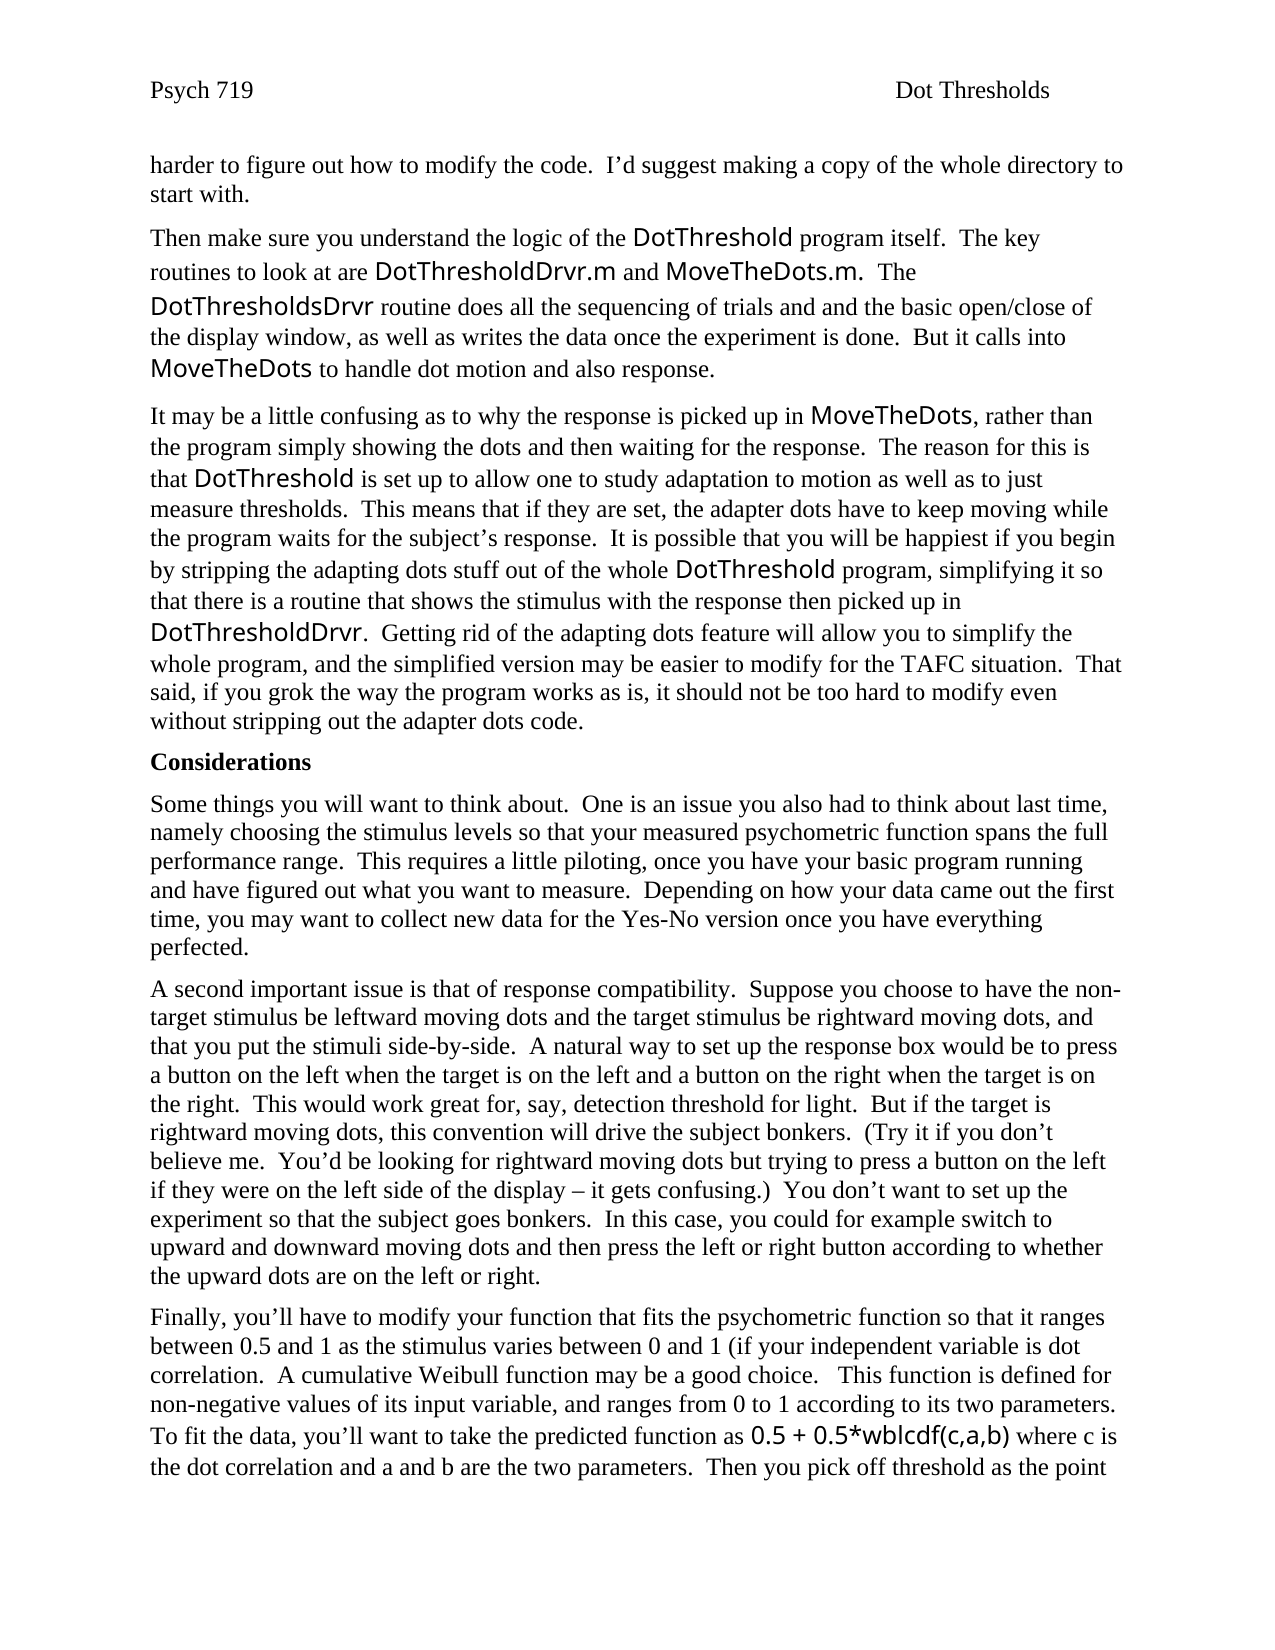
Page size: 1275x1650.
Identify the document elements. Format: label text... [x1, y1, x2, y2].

text It may be a little confusing as to why the response is picked up in MoveTheDots, rather than the program simply showing the dots and then waiting for the response. The reason for this is that DotThreshold is set up to allow one to study adaptation to motion as well as to just measure thresholds. This means that if they are set, the adapter dots have to keep moving while the program waits for the subject’s response. It is possible that you will be happiest if you begin by stripping the adapting dots stuff out of the whole DotThreshold program, simplifying it so that there is a routine that shows the stimulus with the response then picked up in DotThresholdDrvr. Getting rid of the adapting dots feature will allow you to simplify the whole program, and the simplified version may be easier to modify for the TAFC situation. That said, if you grok the way the program works as is, it should not be too hard to modify even without stripping out the adapter dots code. [150, 397, 1125, 735]
text A second important issue is that of response compatibility. Suppose you choose to have the non-target stimulus be leftward moving dots and the target stimulus be rightward moving dots, and that you put the stimuli side-by-side. A natural way to set up the response box would be to press a button on the left when the target is on the left and a button on the right when the target is on the right. This would work great for, say, detection threshold for light. But if the target is rightward moving dots, this convention will drive the subject bonkers. (Try it if you don’t believe me. You’d be looking for rightward moving dots but trying to press a button on the left if they were on the left side of the display – it gets confusing.) You don’t want to set up the experiment so that the subject goes bonkers. In this case, you could for example switch to upward and downward moving dots and then press the left or right button according to whether the upward dots are on the left or right. [150, 974, 1125, 1290]
text Considerations [150, 747, 1125, 776]
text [150, 1302, 1125, 1480]
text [150, 150, 1125, 207]
text Then make sure you understand the logic of the DotThreshold program itself. The key routines to look at are DotThresholdDrvr.m and MoveTheDots.m. The DotThresholdsDrvr routine does all the sequencing of trials and and the basic open/close of the display window, as well as writes the data once the experiment is done. But it calls into MoveTheDots to handle dot motion and also response. [150, 220, 1125, 385]
text Some things you will want to think about. One is an issue you also had to think about last time, namely choosing the stimulus levels so that your measured psychometric function spans the full performance range. This requires a little piloting, once you have your basic program running and have figured out what you want to measure. Depending on how your data came out the first time, you may want to collect new data for the Yes-No version once you have everything perfected. [150, 789, 1125, 961]
